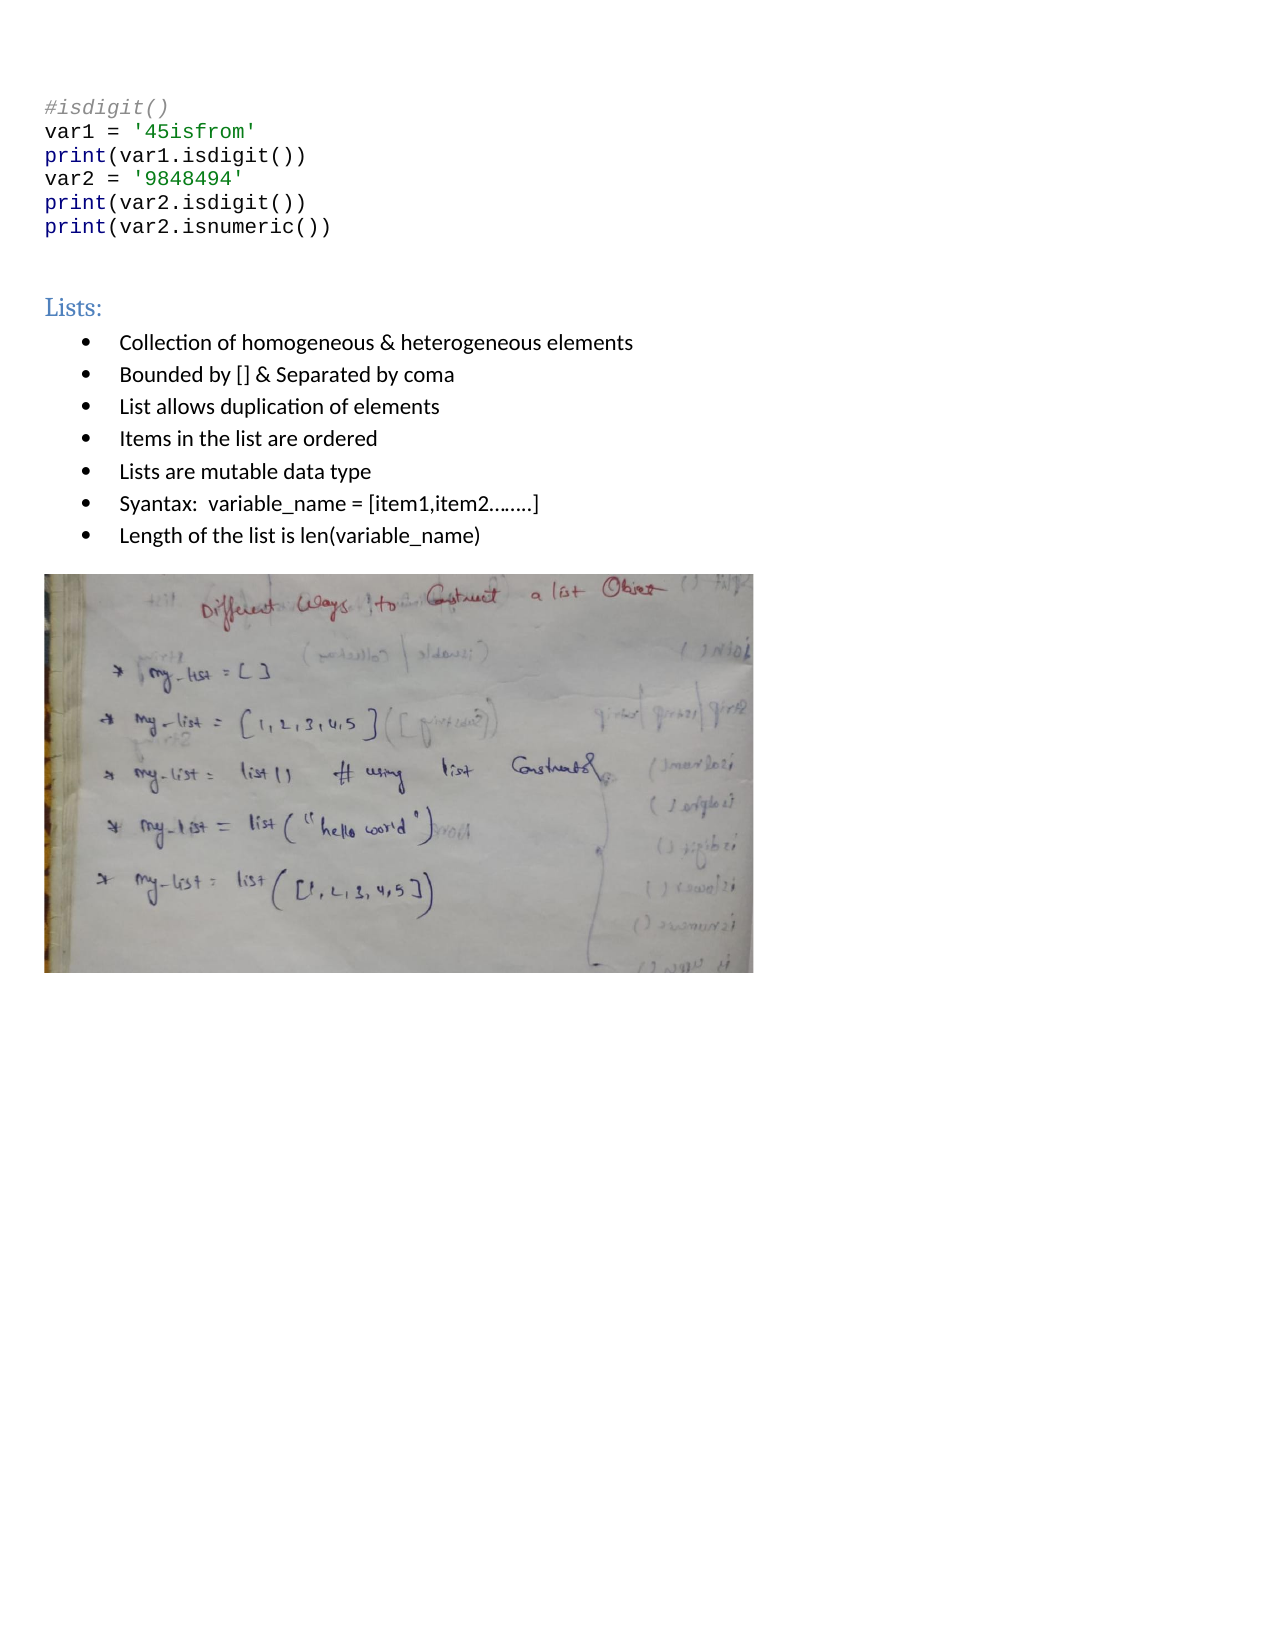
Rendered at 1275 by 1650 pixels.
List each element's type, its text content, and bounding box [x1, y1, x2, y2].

list Syantax: variable_name = [item1,item2……..] [82, 489, 1240, 517]
subtitle Lists: [44, 292, 1240, 323]
text #isdigit() var1 = '45isfrom' print(var1.isdigit()) var2 = '9848494' print(var2.isdigit()) print(var2.isnumeric()) [44, 97, 1240, 239]
list Collection of homogeneous & heterogeneous elements [82, 328, 1240, 356]
list Length of the list is len(variable_name) [82, 521, 1240, 549]
list Bounded by [] & Separated by coma [82, 360, 1240, 388]
list List allows duplication of elements [82, 392, 1240, 420]
list Items in the list are ordered [82, 424, 1240, 453]
list Lists are mutable data type [82, 457, 1240, 485]
picture [44, 574, 754, 973]
